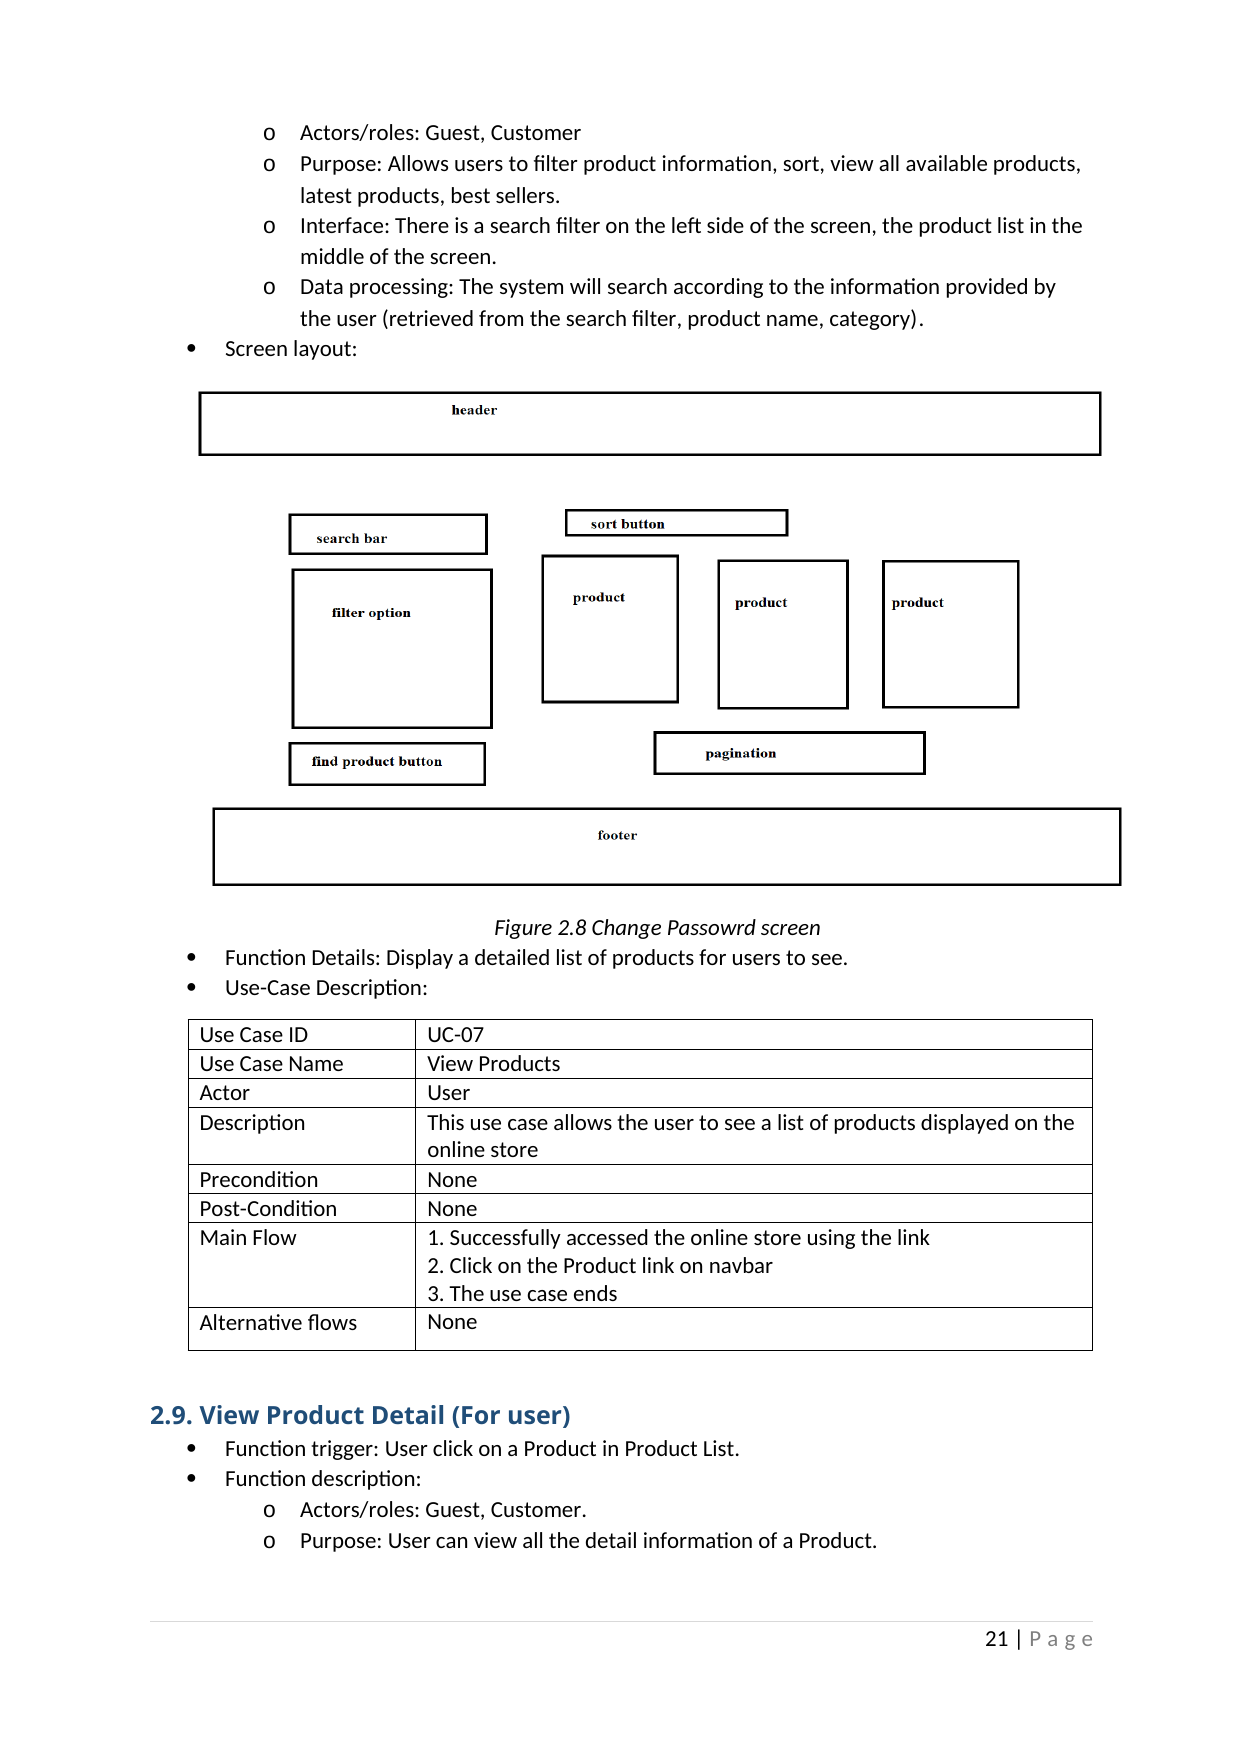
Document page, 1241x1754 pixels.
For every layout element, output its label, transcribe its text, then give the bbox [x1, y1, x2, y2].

table_cell This use case allows the user to see a list of products displayed on the online store [416, 1108, 1092, 1164]
list Purpose: Allows users to filter product information, sort, view all available products, latest products, best sellers. [262, 149, 1093, 209]
table_cell View Products [416, 1050, 1092, 1077]
table_cell Post-Condition [189, 1194, 415, 1222]
table_cell Use Case Name [189, 1050, 415, 1077]
picture [187, 381, 1131, 894]
table_header UC-07 [416, 1020, 1092, 1048]
subtitle 2.9. View Product Detail (For user) [150, 1397, 1093, 1432]
table_cell Description [189, 1108, 415, 1164]
table_cell None [416, 1194, 1092, 1222]
table_cell Actor [189, 1079, 415, 1107]
list Function description: [187, 1464, 1093, 1492]
table_cell Alternative flows [189, 1308, 415, 1349]
table_cell None [416, 1165, 1092, 1193]
table_cell Main Flow [189, 1223, 415, 1307]
table_header Use Case ID [189, 1020, 415, 1048]
list Use-Case Description: [187, 973, 1093, 1001]
list Purpose: User can view all the detail information of a Product. [262, 1526, 1093, 1555]
list Figure 2.8 Change Passowrd screen [225, 913, 1093, 941]
list Actors/roles: Guest, Customer. [262, 1495, 1093, 1524]
list Function trigger: User click on a Product in Product List. [187, 1434, 1093, 1462]
table_cell None [416, 1308, 1092, 1349]
table_cell 1. Successfully accessed the online store using the link 2. Click on the Product link on navbar 3. The use case ends [416, 1223, 1092, 1307]
list Function Details: Display a detailed list of products for users to see. [187, 943, 1093, 971]
list Screen layout: [187, 334, 1093, 362]
list Actors/roles: Guest, Customer [262, 118, 1093, 147]
table_cell User [416, 1079, 1092, 1107]
table_cell Precondition [189, 1165, 415, 1193]
list Data processing: The system will search according to the information provided by the user (retrieved from the search filter, product name, category). [262, 272, 1093, 332]
list Interface: There is a search filter on the left side of the screen, the product list in the middle of the screen. [262, 211, 1093, 270]
